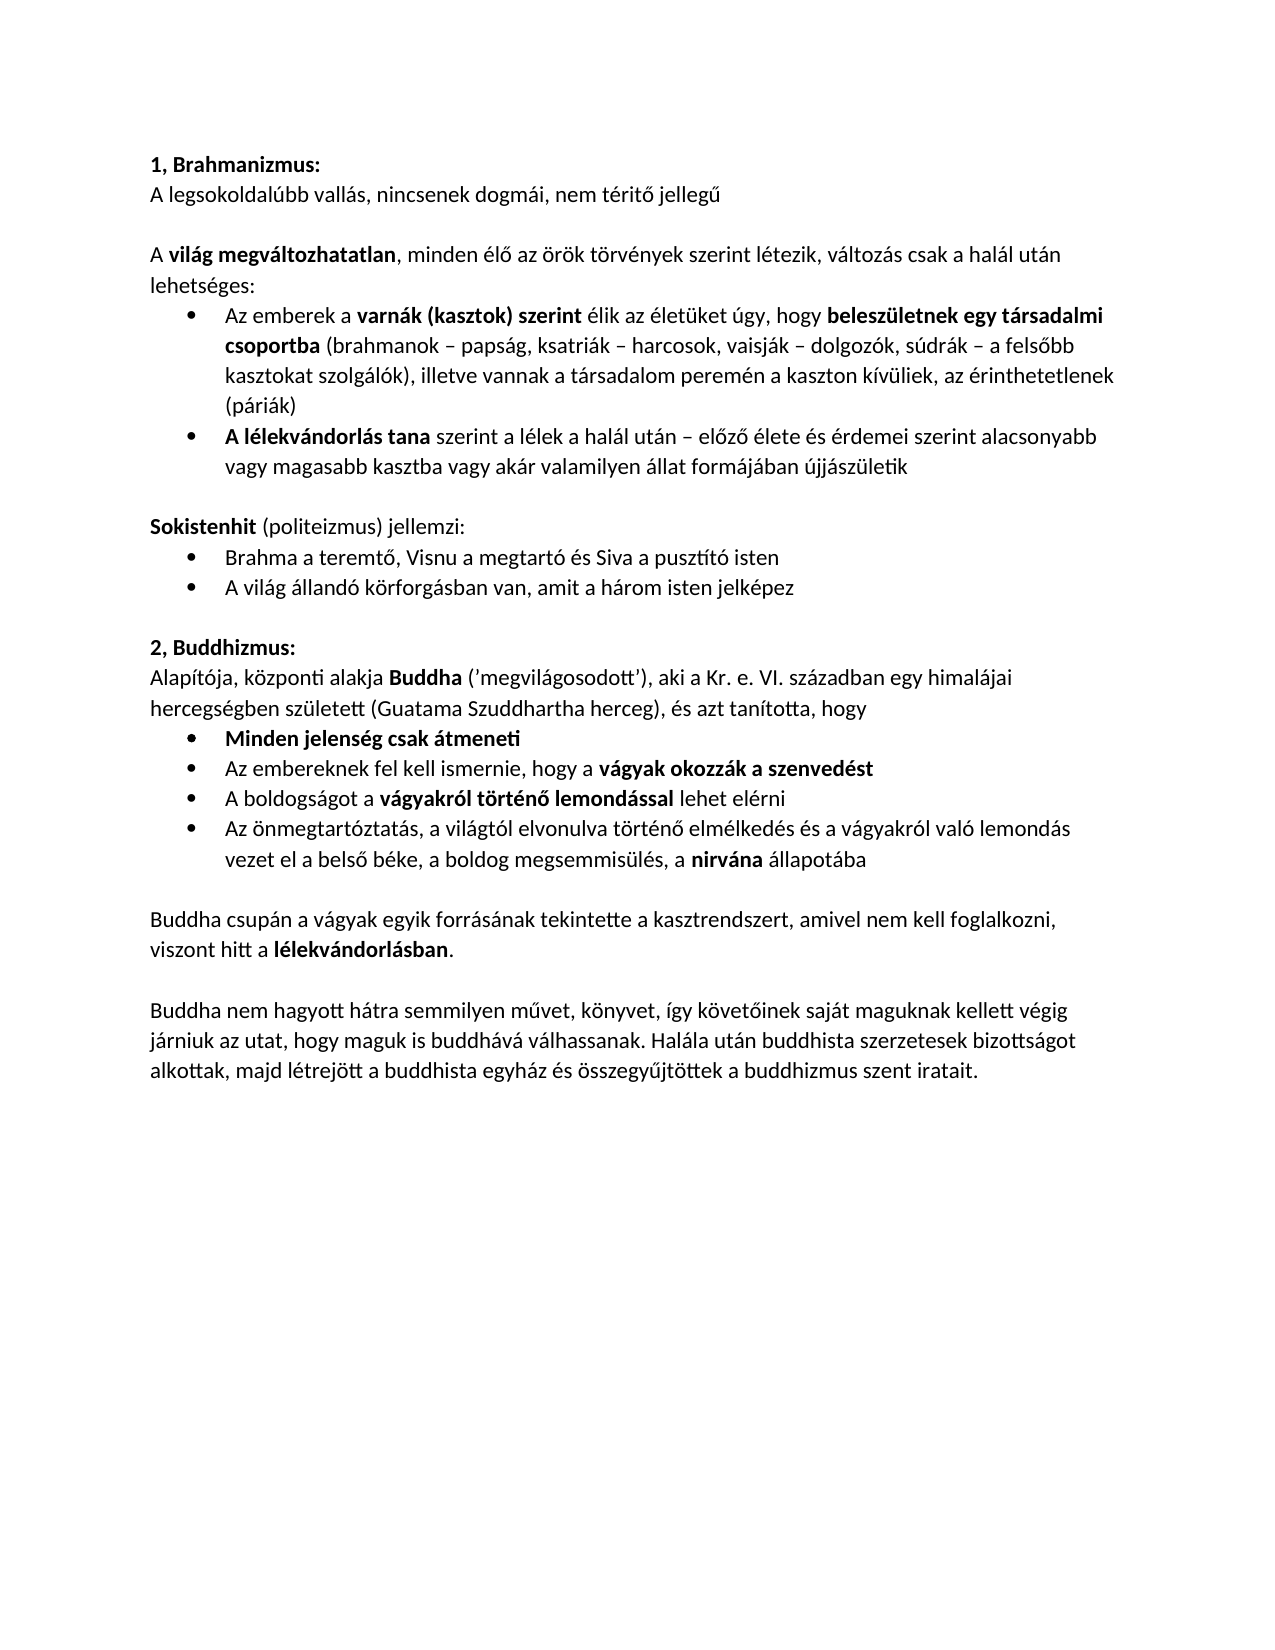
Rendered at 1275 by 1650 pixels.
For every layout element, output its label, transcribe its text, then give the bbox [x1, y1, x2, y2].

text Sokistenhit (politeizmus) jellemzi: [150, 512, 1125, 541]
list Az önmegtartóztatás, a világtól elvonulva történő elmélkedés és a vágyakról való lemondás vezet el a belső béke, a boldog megsemmisülés, a nirvána állapotába [187, 814, 1125, 873]
list A lélekvándorlás tana szerint a lélek a halál után – előző élete és érdemei szerint alacsonyabb vagy magasabb kasztba vagy akár valamilyen állat formájában újjászületik [187, 422, 1125, 480]
list Brahma a teremtő, Visnu a megtartó és Siva a pusztító isten [187, 543, 1125, 571]
list Az emberek a varnák (kasztok) szerint élik az életüket úgy, hogy beleszületnek egy társadalmi csoportba (brahmanok – papság, ksatriák – harcosok, vaisják – dolgozók, súdrák – a felsőbb kasztokat szolgálók), illetve vannak a társadalom peremén a kaszton kívüliek, az érinthetetlenek (páriák) [187, 301, 1125, 420]
text Buddha csupán a vágyak egyik forrásának tekintette a kasztrendszert, amivel nem kell foglalkozni, viszont hitt a lélekvándorlásban. [150, 905, 1125, 963]
text A legsokoldalúbb vallás, nincsenek dogmái, nem téritő jellegű [150, 180, 1125, 208]
text Buddha nem hagyott hátra semmilyen művet, könyvet, így követőinek saját maguknak kellett végig járniuk az utat, hogy maguk is buddhává válhassanak. Halála után buddhista szerzetesek bizottságot alkottak, majd létrejött a buddhista egyház és összegyűjtöttek a buddhizmus szent iratait. [150, 996, 1125, 1084]
text A világ megváltozhatatlan, minden élő az örök törvények szerint létezik, változás csak a halál után lehetséges: [150, 241, 1125, 299]
text 2, Buddhizmus: [150, 633, 1125, 661]
list A világ állandó körforgásban van, amit a három isten jelképez [187, 573, 1125, 601]
text 1, Brahmanizmus: [150, 150, 1125, 178]
text Alapítója, központi alakja Buddha (’megvilágosodott’), aki a Kr. e. VI. században egy himalájai hercegségben született (Guatama Szuddhartha herceg), és azt tanította, hogy [150, 663, 1125, 722]
list Minden jelenség csak átmeneti [187, 724, 1125, 752]
list Az embereknek fel kell ismernie, hogy a vágyak okozzák a szenvedést [187, 754, 1125, 782]
list A boldogságot a vágyakról történő lemondással lehet elérni [187, 784, 1125, 812]
